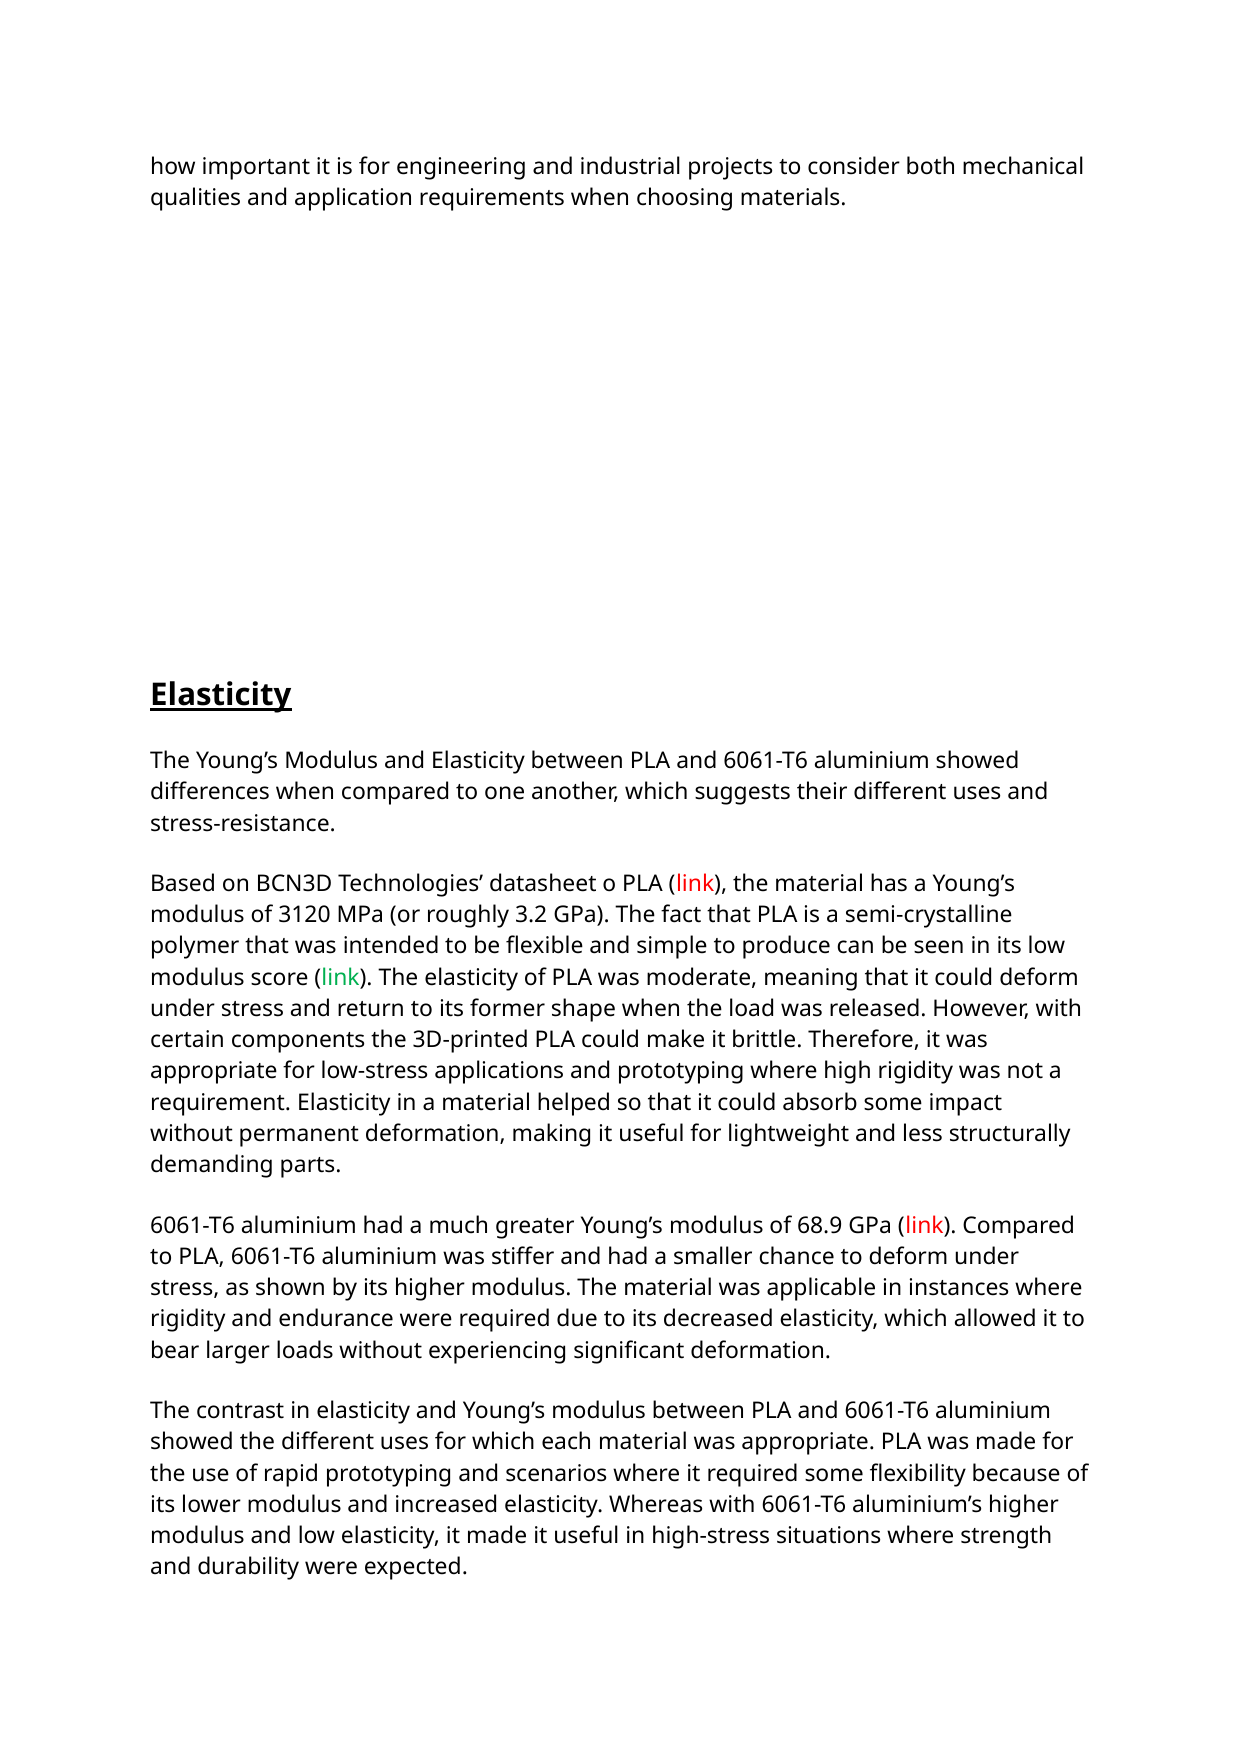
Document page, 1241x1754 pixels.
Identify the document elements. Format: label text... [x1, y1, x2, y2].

text The Young’s Modulus and Elasticity between PLA and 6061-T6 aluminium showed differences when compared to one another, which suggests their different uses and stress-resistance. [150, 744, 1090, 838]
text 6061-T6 aluminium had a much greater Young’s modulus of 68.9 GPa (link). Compared to PLA, 6061-T6 aluminium was stiffer and had a smaller chance to deform under stress, as shown by its higher modulus. The material was applicable in instances where rigidity and endurance were required due to its decreased elasticity, which allowed it to bear larger loads without experiencing significant deformation. [150, 1209, 1090, 1365]
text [150, 150, 1090, 212]
text The contrast in elasticity and Young’s modulus between PLA and 6061-T6 aluminium showed the different uses for which each material was appropriate. PLA was made for the use of rapid prototyping and scenarios where it required some flexibility because of its lower modulus and increased elasticity. Whereas with 6061-T6 aluminium’s higher modulus and low elasticity, it made it useful in high-stress situations where strength and durability were expected. [150, 1394, 1090, 1582]
text Elasticity [150, 672, 1090, 715]
text Based on BCN3D Technologies’ datasheet o PLA (link), the material has a Young’s modulus of 3120 MPa (or roughly 3.2 GPa). The fact that PLA is a semi-crystalline polymer that was intended to be flexible and simple to produce can be seen in its low modulus score (link). The elasticity of PLA was moderate, meaning that it could deform under stress and return to its former shape when the load was released. However, with certain components the 3D-printed PLA could make it brittle. Therefore, it was appropriate for low-stress applications and prototyping where high rigidity was not a requirement. Elasticity in a material helped so that it could absorb some impact without permanent deformation, making it useful for lightweight and less structurally demanding parts. [150, 867, 1090, 1179]
